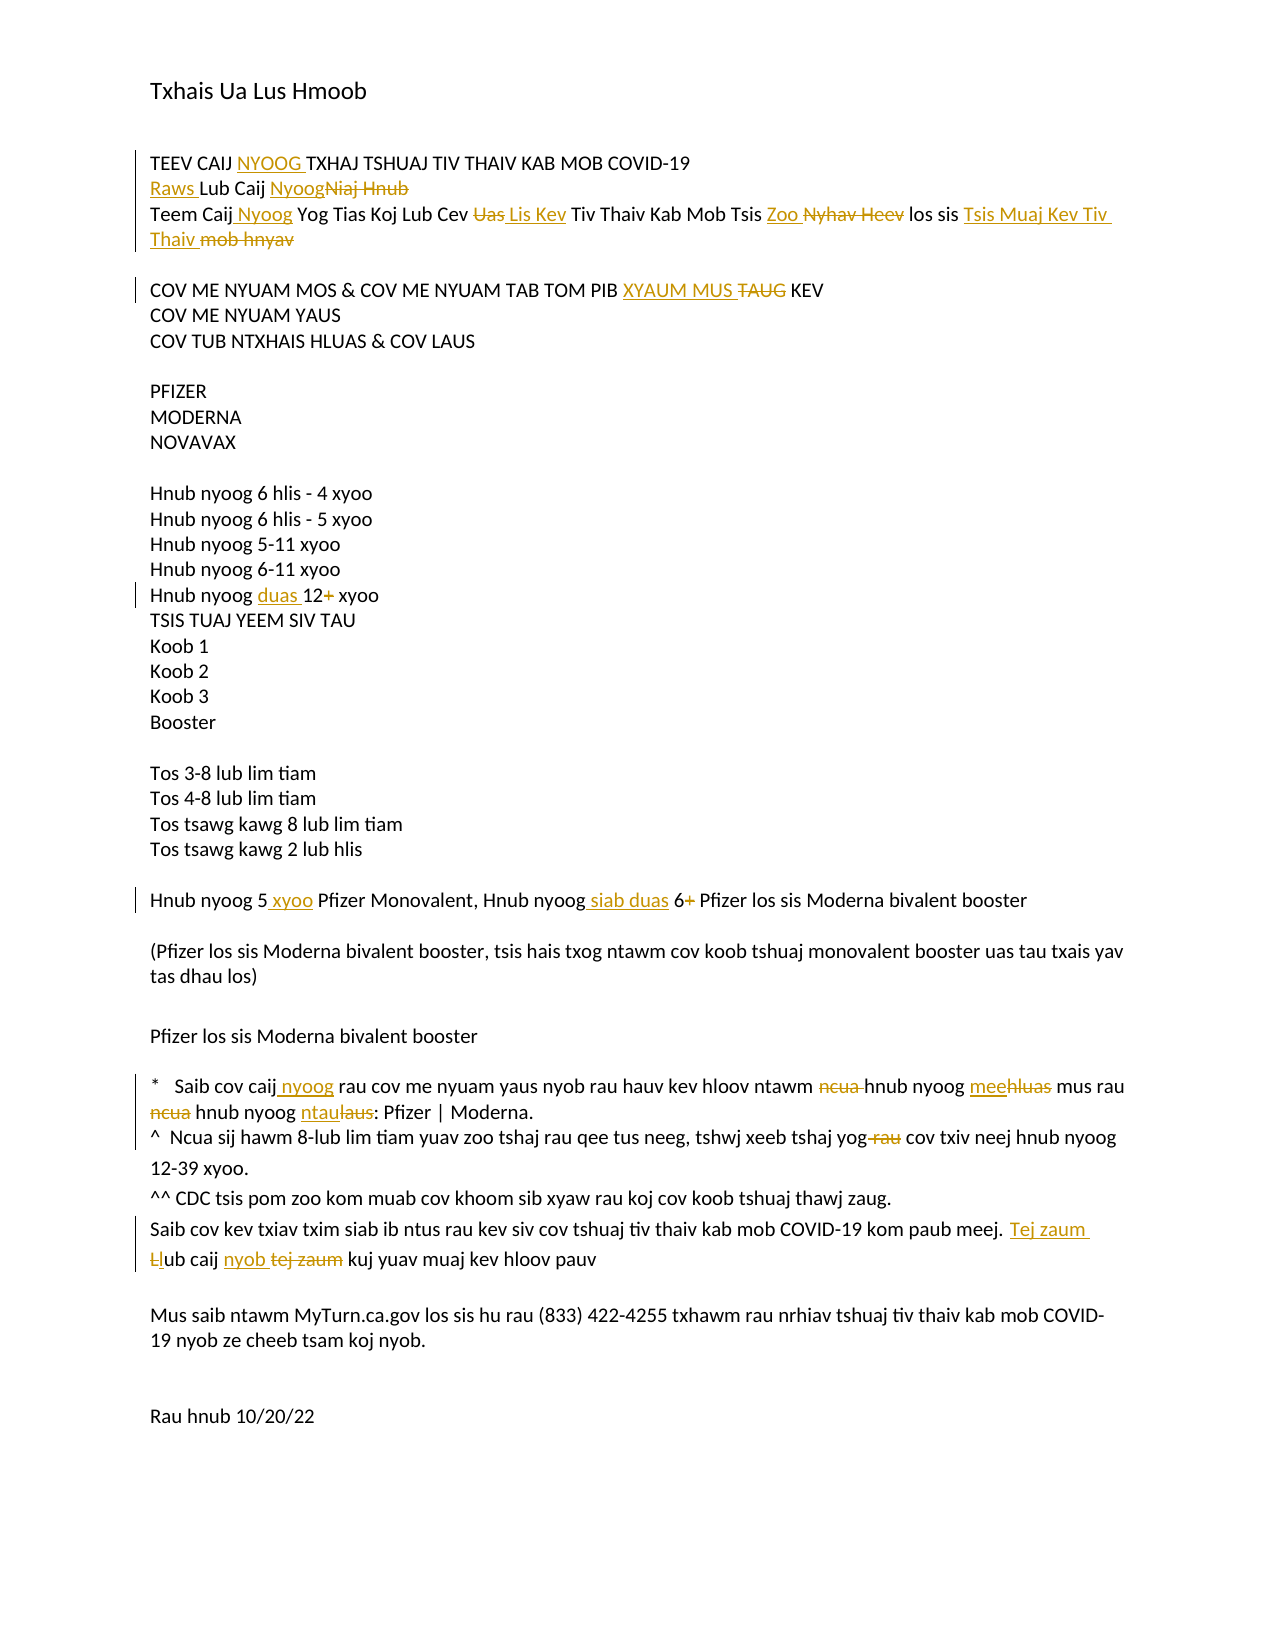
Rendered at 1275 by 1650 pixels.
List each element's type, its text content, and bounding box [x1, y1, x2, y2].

text Saib cov kev txiav txim siab ib ntus rau kev siv cov tshuaj tiv thaiv kab mob COVID-19 kom paub meej. ub caij kuj yuav muaj kev hloov pauv [150, 1216, 1125, 1272]
text Hnub nyoog 6-11 xyoo [150, 557, 1125, 582]
text Koob 1 [150, 633, 1125, 658]
text * Saib cov caij rau cov me nyuam yaus nyob rau hauv kev hloov ntawm hnub nyoog mus rau hnub nyoog : Pfizer | Moderna. [150, 1074, 1125, 1124]
text COV ME NYUAM MOS & COV ME NYUAM TAB TOM PIB KEV [150, 277, 1125, 302]
text TSIS TUAJ YEEM SIV TAU [150, 607, 1125, 633]
text Hnub nyoog 12 xyoo [150, 582, 1125, 607]
text Tos tsawg kawg 2 lub hlis [150, 836, 1125, 862]
text Tos 4-8 lub lim tiam [150, 785, 1125, 811]
text Hnub nyoog 6 hlis - 4 xyoo [150, 480, 1125, 506]
text Teem Caij Yog Tias Koj Lub Cev Tiv Thaiv Kab Mob Tsis los sis [150, 201, 1125, 252]
text NOVAVAX [150, 429, 1125, 455]
text (Pfizer los sis Moderna bivalent booster, tsis hais txog ntawm cov koob tshuaj monovalent booster uas tau txais yav tas dhau los) [150, 938, 1125, 989]
text Hnub nyoog 5-11 xyoo [150, 531, 1125, 557]
text PFIZER [150, 379, 1125, 404]
text TEEV CAIJ TXHAJ TSHUAJ TIV THAIV KAB MOB COVID-19 [150, 150, 1125, 175]
text Tos 3-8 lub lim tiam [150, 760, 1125, 785]
text ^^ CDC tsis pom zoo kom muab cov khoom sib xyaw rau koj cov koob tshuaj thawj zaug. [150, 1185, 1125, 1211]
text Booster [150, 709, 1125, 734]
text COV TUB NTXHAIS HLUAS & COV LAUS [150, 328, 1125, 353]
text MODERNA [150, 404, 1125, 429]
text Tos tsawg kawg 8 lub lim tiam [150, 811, 1125, 836]
text ^ Ncua sij hawm 8-lub lim tiam yuav zoo tshaj rau qee tus neeg, tshwj xeeb tshaj yog cov txiv neej hnub nyoog 12-39 xyoo. [150, 1124, 1125, 1180]
text Hnub nyoog 5 Pfizer Monovalent, Hnub nyoog 6 Pfizer los sis Moderna bivalent booster [150, 887, 1125, 912]
text Koob 3 [150, 684, 1125, 709]
text Koob 2 [150, 658, 1125, 684]
text COV ME NYUAM YAUS [150, 302, 1125, 328]
text Lub Caij [150, 175, 1125, 201]
text Mus saib ntawm MyTurn.ca.gov los sis hu rau (833) 422-4255 txhawm rau nrhiav tshuaj tiv thaiv kab mob COVID-19 nyob ze cheeb tsam koj nyob. [150, 1302, 1125, 1353]
text Pfizer los sis Moderna bivalent booster [150, 1023, 1125, 1048]
text Rau hnub 10/20/22 [150, 1404, 1125, 1429]
text Hnub nyoog 6 hlis - 5 xyoo [150, 506, 1125, 531]
